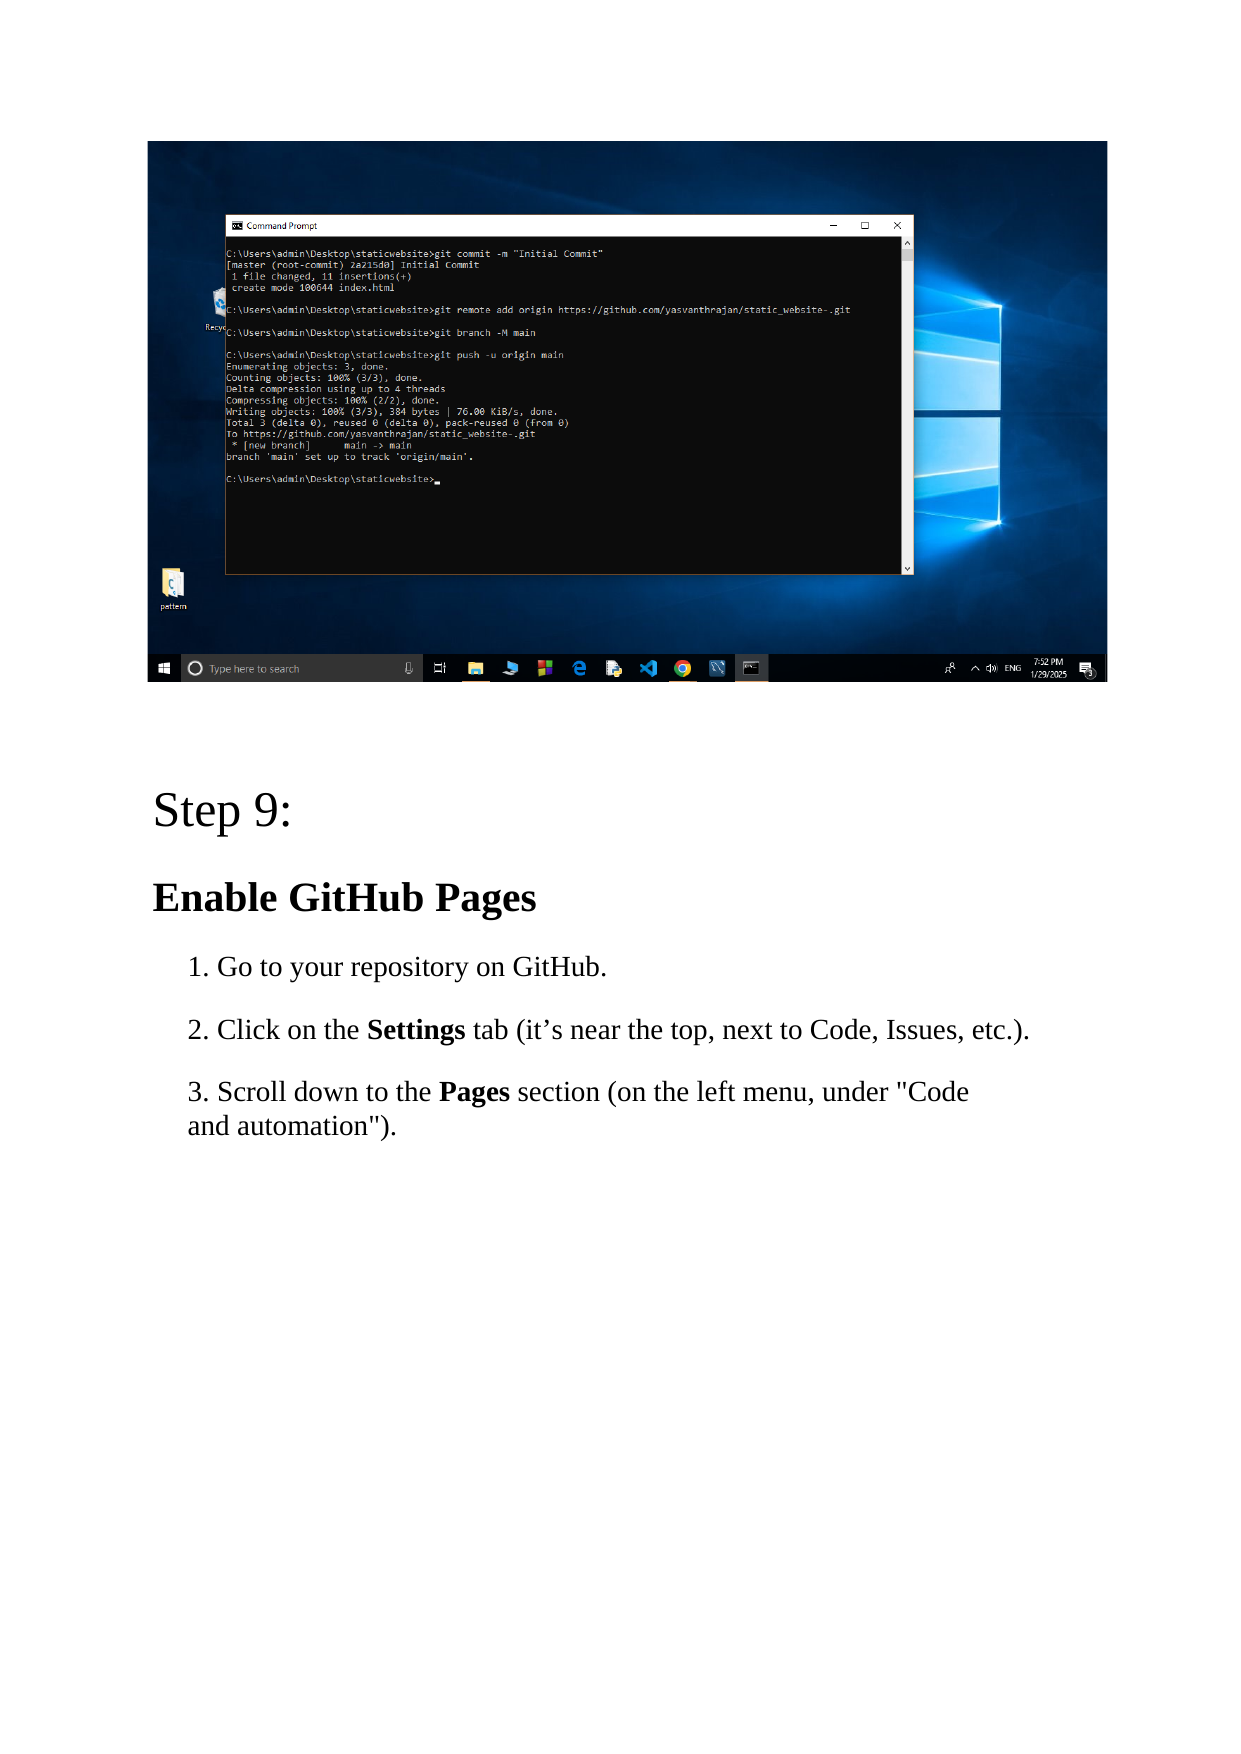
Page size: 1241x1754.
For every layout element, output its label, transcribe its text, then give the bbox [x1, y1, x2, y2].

picture [147, 141, 1108, 682]
list Scroll down to the Pages section (on the left menu, under "Code and automation"). [187, 1074, 1018, 1141]
list Click on the Settings tab (it’s near the top, next to Code, Issues, etc.). [187, 1012, 1107, 1045]
subtitle Step 9: [150, 780, 1107, 838]
subtitle Enable GitHub Pages [150, 873, 1107, 921]
list Go to your repository on GitHub. [187, 949, 1107, 983]
